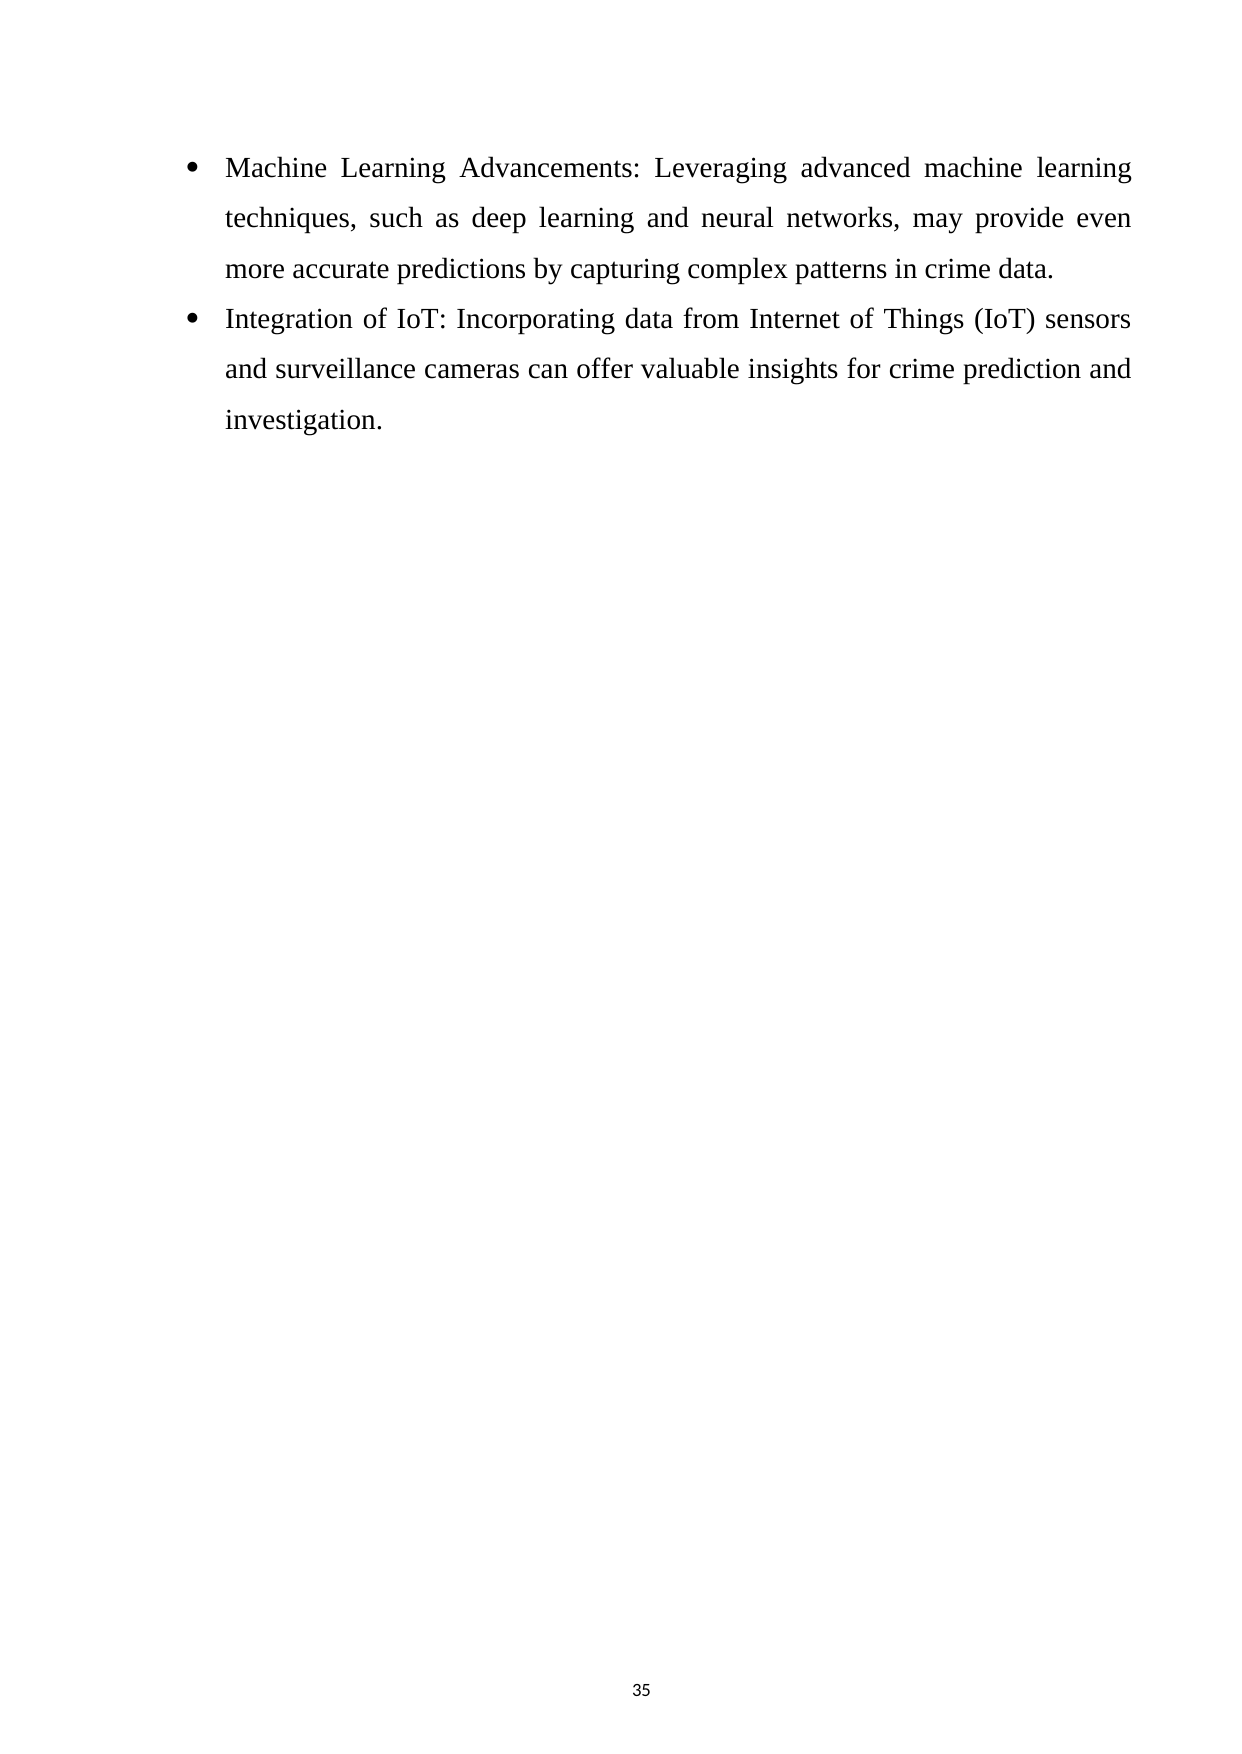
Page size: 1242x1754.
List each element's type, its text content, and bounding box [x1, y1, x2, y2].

list Integration of IoT: Incorporating data from Internet of Things (IoT) sensors and surveillance cameras can offer valuable insights for crime prediction and investigation. [187, 301, 1133, 435]
list Machine Learning Advancements: Leveraging advanced machine learning techniques, such as deep learning and neural networks, may provide even more accurate predictions by capturing complex patterns in crime data. [187, 150, 1133, 284]
